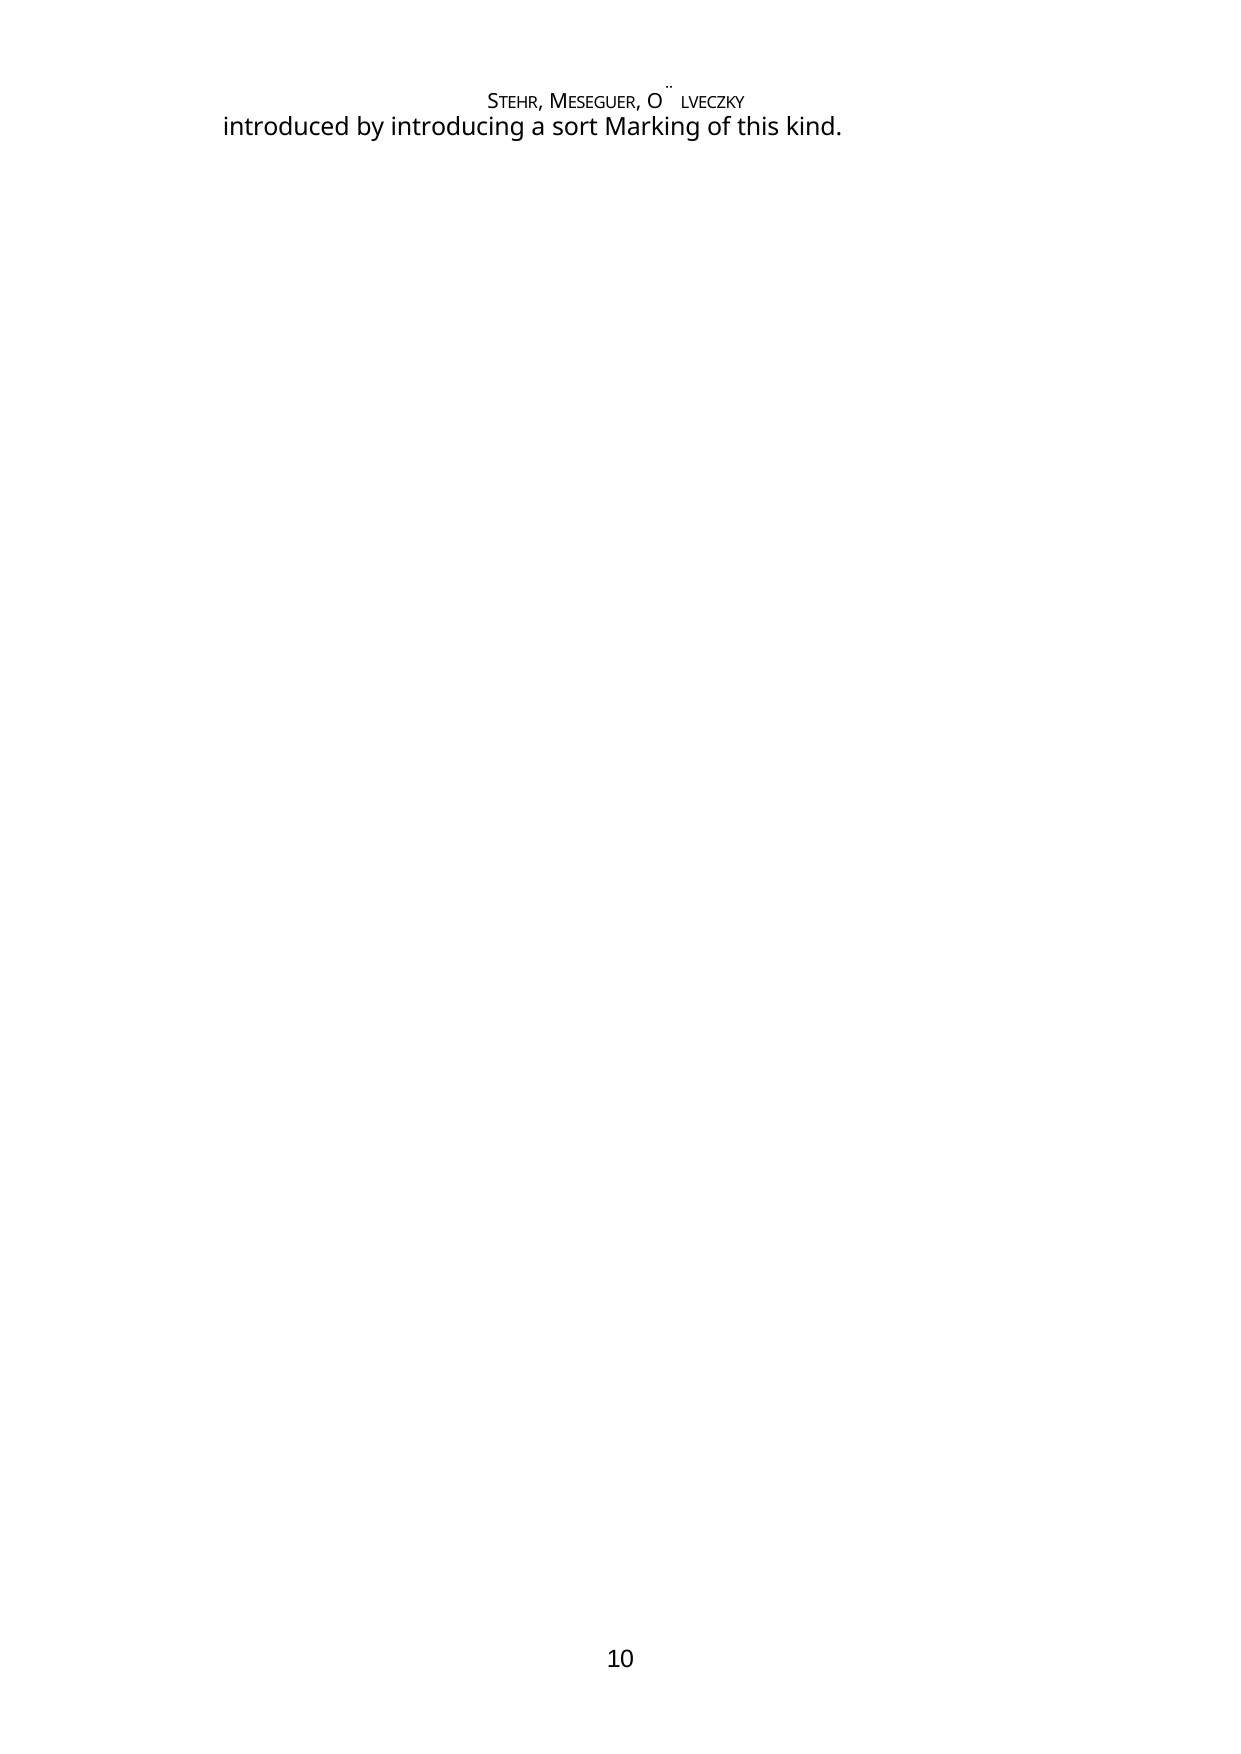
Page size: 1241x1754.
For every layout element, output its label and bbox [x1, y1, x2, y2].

text [223, 112, 1045, 141]
